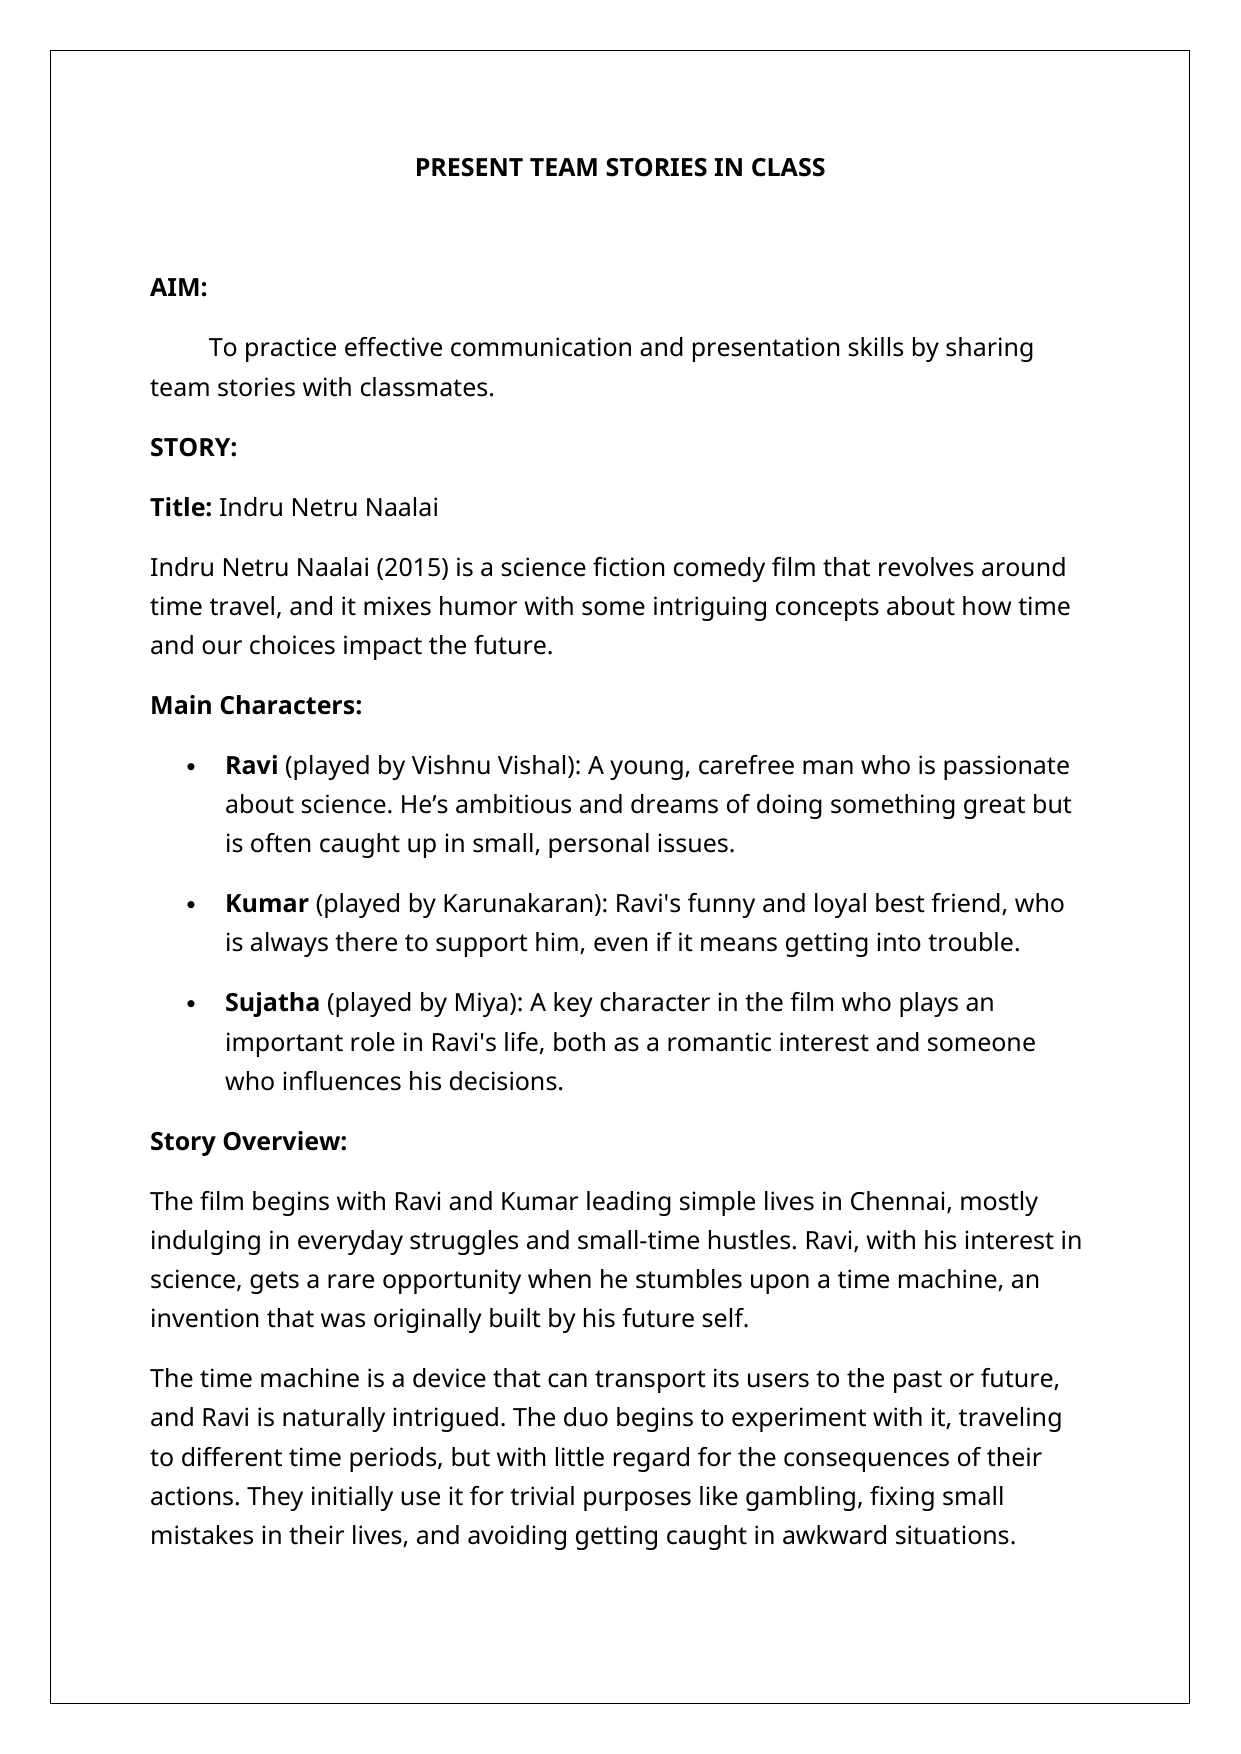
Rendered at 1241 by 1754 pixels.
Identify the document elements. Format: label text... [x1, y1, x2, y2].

text To practice effective communication and presentation skills by sharing team stories with classmates. [150, 330, 1090, 403]
list Kumar (played by Karunakaran): Ravi's funny and loyal best friend, who is always there to support him, even if it means getting into trouble. [187, 886, 1090, 959]
text Indru Netru Naalai (2015) is a science fiction comedy film that revolves around time travel, and it mixes humor with some intriguing concepts about how time and our choices impact the future. [150, 549, 1090, 662]
list Sujatha (played by Miya): A key character in the film who plays an important role in Ravi's life, both as a romantic interest and someone who influences his decisions. [187, 985, 1090, 1097]
text The film begins with Ravi and Kumar leading simple lives in Chennai, mostly indulging in everyday struggles and small-time hustles. Ravi, with his interest in science, gets a rare opportunity when he stumbles upon a time machine, an invention that was originally built by his future self. [150, 1183, 1090, 1335]
text Title: Indru Netru Naalai [150, 489, 1090, 523]
list Ravi (played by Vishnu Vishal): A young, carefree man who is passionate about science. He’s ambitious and dreams of doing something great but is often caught up in small, personal issues. [187, 747, 1090, 860]
text PRESENT TEAM STORIES IN CLASS [150, 150, 1090, 184]
text The time machine is a device that can transport its users to the past or future, and Ravi is naturally intrigued. The duo begins to experiment with it, traveling to different time periods, but with little regard for the consequences of their actions. They initially use it for trivial purposes like gambling, fixing small mistakes in their lives, and avoiding getting caught in awkward situations. [150, 1361, 1090, 1552]
text AIM: [150, 270, 1090, 304]
text Main Characters: [150, 687, 1090, 722]
text STORY: [150, 429, 1090, 463]
text Story Overview: [150, 1123, 1090, 1157]
